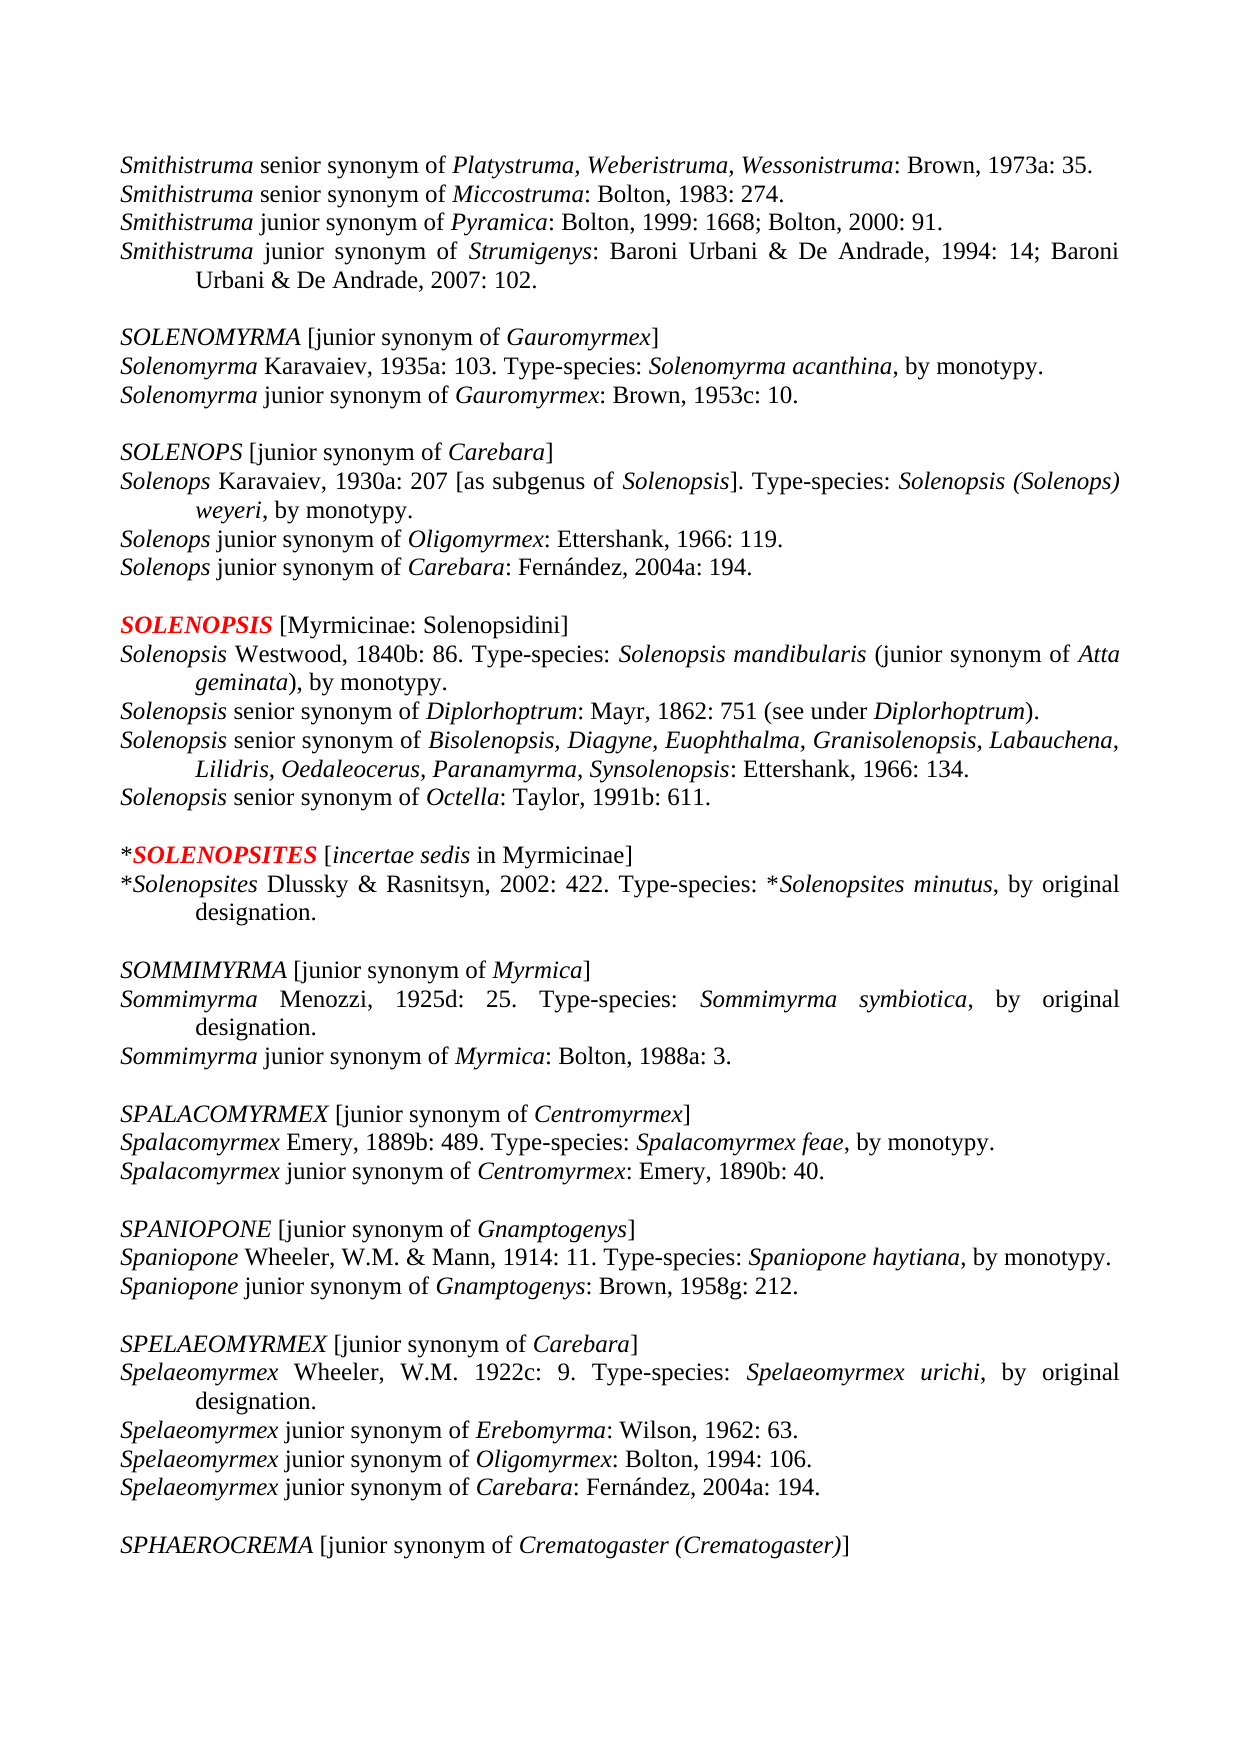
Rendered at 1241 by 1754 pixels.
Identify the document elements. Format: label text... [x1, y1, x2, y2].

text SPALACOMYRMEX [junior synonym of Centromyrmex] [120, 1099, 1120, 1127]
text Spaniopone Wheeler, W.M. & Mann, 1914: 11. Type-species: Spaniopone haytiana, by monotypy. [120, 1242, 1120, 1271]
text SPANIOPONE [junior synonym of Gnamptogenys] [120, 1214, 1120, 1242]
text Solenops junior synonym of Oligomyrmex: Ettershank, 1966: 119. [120, 524, 1120, 552]
text Spelaeomyrmex junior synonym of Carebara: Fernández, 2004a: 194. [120, 1472, 1120, 1501]
text Spelaeomyrmex junior synonym of Oligomyrmex: Bolton, 1994: 106. [120, 1444, 1120, 1472]
text *Solenopsites Dlussky & Rasnitsyn, 2002: 422. Type-species: *Solenopsites minutus, by original designation. [120, 869, 1120, 926]
text Spalacomyrmex junior synonym of Centromyrmex: Emery, 1890b: 40. [120, 1156, 1120, 1185]
text Spalacomyrmex Emery, 1889b: 489. Type-species: Spalacomyrmex feae, by monotypy. [120, 1127, 1120, 1156]
text SPHAEROCREMA [junior synonym of Crematogaster (Crematogaster)] [120, 1530, 1120, 1559]
text SOLENOPS [junior synonym of Carebara] [120, 437, 1120, 466]
text SOMMIMYRMA [junior synonym of Myrmica] [120, 955, 1120, 984]
text SOLENOMYRMA [junior synonym of Gauromyrmex] [120, 322, 1120, 351]
text Solenops Karavaiev, 1930a: 207 [as subgenus of Solenopsis]. Type-species: Solenopsis (Solenops) weyeri, by monotypy. [120, 466, 1120, 524]
text Smithistruma junior synonym of Strumigenys: Baroni Urbani & De Andrade, 1994: 14; Baroni Urbani & De Andrade, 2007: 102. [120, 236, 1120, 294]
text Smithistruma senior synonym of Miccostruma: Bolton, 1983: 274. [120, 179, 1120, 207]
text Sommimyrma junior synonym of Myrmica: Bolton, 1988a: 3. [120, 1041, 1120, 1070]
text Solenops junior synonym of Carebara: Fernández, 2004a: 194. [120, 552, 1120, 581]
text Solenopsis Westwood, 1840b: 86. Type-species: Solenopsis mandibularis (junior synonym of Atta geminata), by monotypy. [120, 639, 1120, 696]
text Spelaeomyrmex Wheeler, W.M. 1922c: 9. Type-species: Spelaeomyrmex urichi, by original designation. [120, 1357, 1120, 1415]
text Solenopsis senior synonym of Octella: Taylor, 1991b: 611. [120, 782, 1120, 811]
text Smithistruma junior synonym of Pyramica: Bolton, 1999: 1668; Bolton, 2000: 91. [120, 207, 1120, 236]
text Solenomyrma Karavaiev, 1935a: 103. Type-species: Solenomyrma acanthina, by monotypy. [120, 351, 1120, 380]
text Solenopsis senior synonym of Diplorhoptrum: Mayr, 1862: 751 (see under Diplorhoptrum). [120, 696, 1120, 725]
text Spelaeomyrmex junior synonym of Erebomyrma: Wilson, 1962: 63. [120, 1415, 1120, 1444]
text SPELAEOMYRMEX [junior synonym of Carebara] [120, 1329, 1120, 1357]
text SOLENOPSIS [Myrmicinae: Solenopsidini] [120, 610, 1120, 639]
text Smithistruma senior synonym of Platystruma, Weberistruma, Wessonistruma: Brown, 1973a: 35. [120, 150, 1120, 179]
text Solenopsis senior synonym of Bisolenopsis, Diagyne, Euophthalma, Granisolenopsis, Labauchena, Lilidris, Oedaleocerus, Paranamyrma, Synsolenopsis: Ettershank, 1966: 134. [120, 725, 1120, 782]
text Sommimyrma Menozzi, 1925d: 25. Type-species: Sommimyrma symbiotica, by original designation. [120, 984, 1120, 1041]
text Solenomyrma junior synonym of Gauromyrmex: Brown, 1953c: 10. [120, 380, 1120, 409]
text Spaniopone junior synonym of Gnamptogenys: Brown, 1958g: 212. [120, 1271, 1120, 1300]
text *SOLENOPSITES [incertae sedis in Myrmicinae] [120, 840, 1120, 869]
